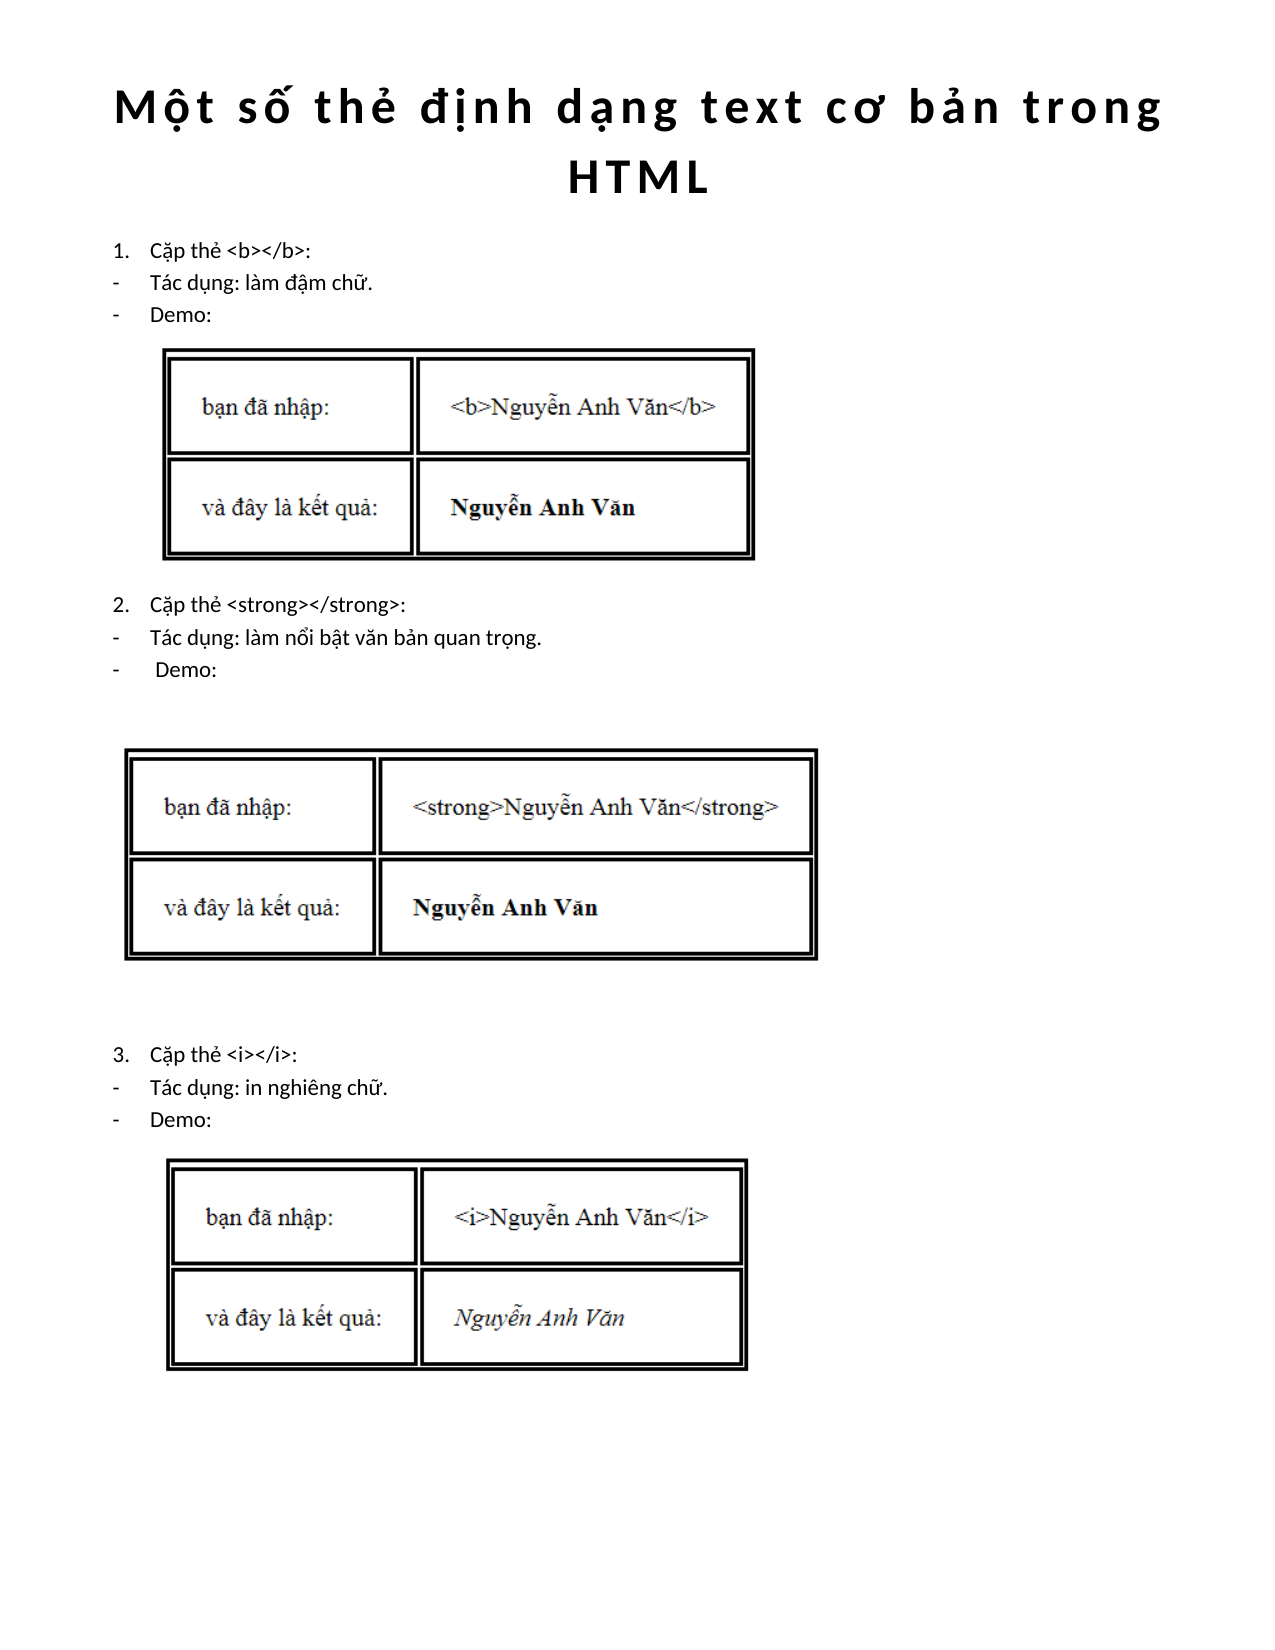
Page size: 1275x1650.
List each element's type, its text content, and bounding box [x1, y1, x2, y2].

picture [150, 332, 774, 587]
list Cặp thẻ <b></b>: [112, 236, 1200, 264]
list Tác dụng: làm đậm chữ. [112, 268, 1200, 296]
picture [112, 707, 852, 1016]
list Cặp thẻ <i></i>: [112, 1040, 1200, 1068]
list Tác dụng: làm nổi bật văn bản quan trọng. [112, 623, 1200, 651]
list Cặp thẻ <strong></strong>: [112, 591, 1200, 618]
text Một số thẻ định dạng text cơ bản trong HTML [75, 75, 1200, 206]
list Tác dụng: in nghiêng chữ. [112, 1073, 1200, 1101]
list Demo: [112, 300, 1200, 328]
picture [155, 1137, 767, 1400]
list Demo: [112, 1105, 1200, 1133]
list Demo: [112, 655, 1200, 683]
